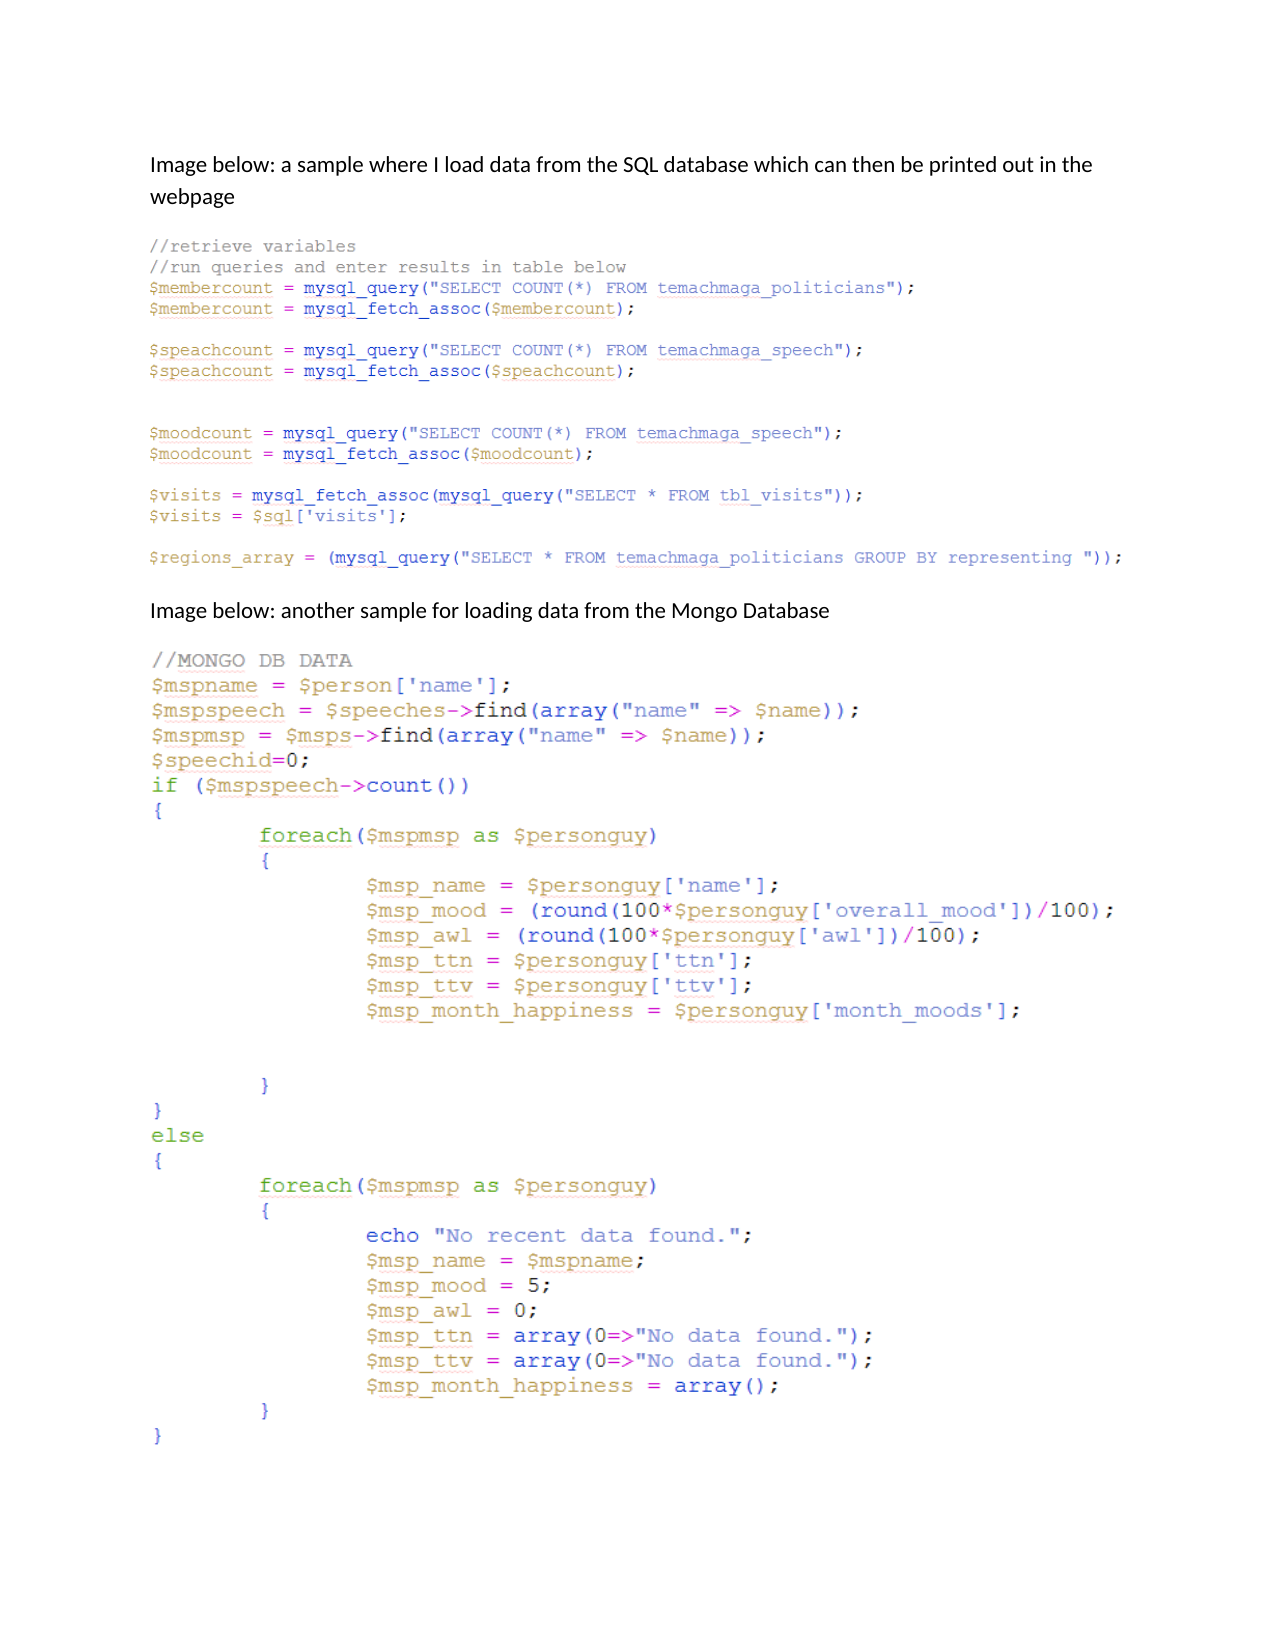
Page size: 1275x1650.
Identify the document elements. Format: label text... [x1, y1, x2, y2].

text Image below: a sample where I load data from the SQL database which can then be printed out in the webpage [150, 150, 1125, 210]
picture [150, 235, 1125, 571]
picture [150, 648, 1125, 1457]
text Image below: another sample for loading data from the Mongo Database [150, 596, 1125, 624]
